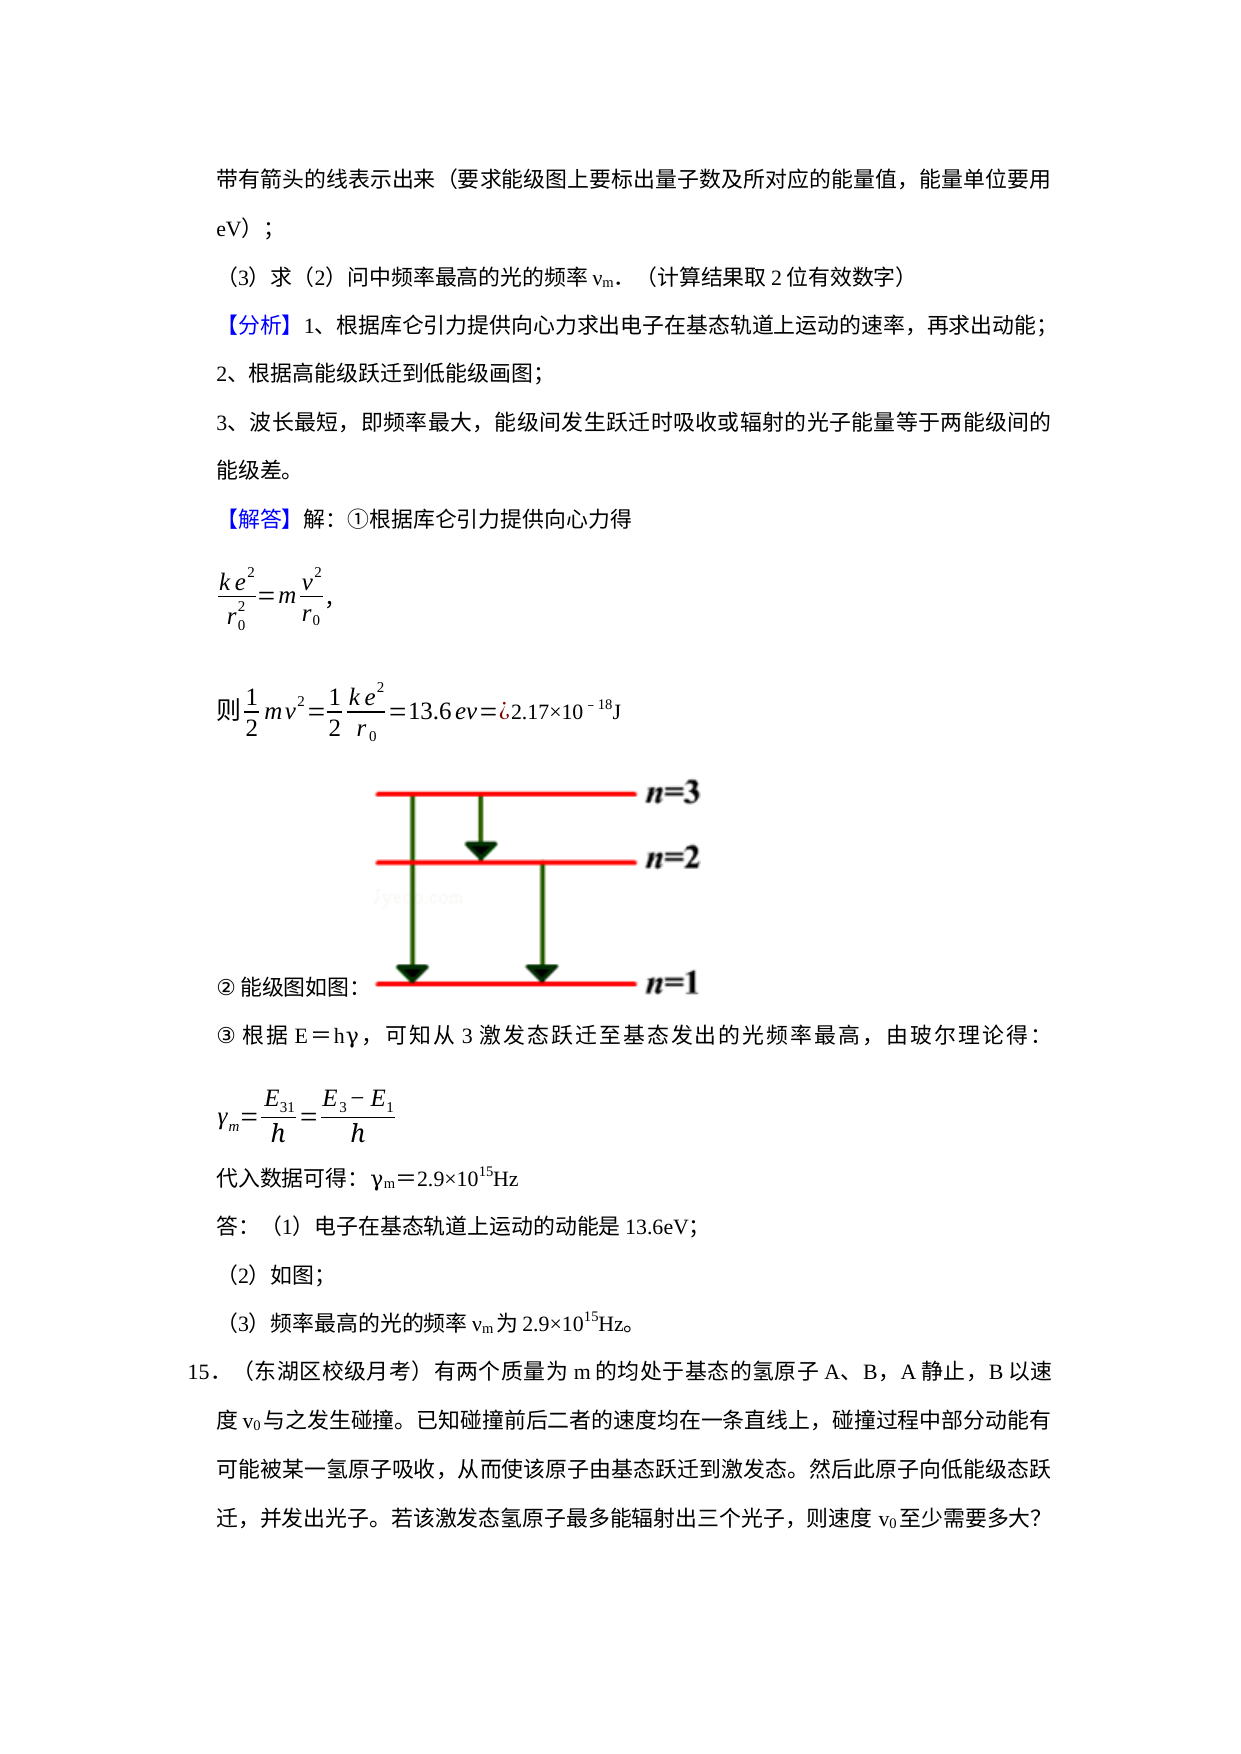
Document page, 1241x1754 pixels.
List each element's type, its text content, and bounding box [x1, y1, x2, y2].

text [216, 162, 1053, 243]
picture [371, 775, 701, 996]
text （2）如图； [216, 1257, 1053, 1290]
text 3、波长最短，即频率最大，能级间发生跃迁时吸收或辐射的光子能量等于两能级间的能级差。 [216, 404, 1053, 485]
text 2、根据高能级跃迁到低能级画图； [216, 356, 1053, 388]
text （3）频率最高的光的频率νm为2.9×1015Hz。 [216, 1306, 1053, 1338]
text ③根据E＝hγ，可知从3激发态跃迁至基态发出的光频率最高，由玻尔理论得： [216, 1018, 1053, 1148]
text （3）求（2）问中频率最高的光的频率νm．（计算结果取2位有效数字） [216, 259, 1053, 292]
text 【解答】解：①根据库仑引力提供向心力得 [216, 501, 1053, 534]
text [187, 1354, 1053, 1533]
text 2.17×10﹣18J [216, 663, 1053, 760]
text 代入数据可得：γm＝2.9×1015Hz [216, 1161, 1053, 1193]
text 答：（1）电子在基态轨道上运动的动能是13.6eV； [216, 1209, 1053, 1241]
text 【分析】1、根据库仑引力提供向心力求出电子在基态轨道上运动的速率，再求出动能； [216, 307, 1053, 340]
text ， [216, 549, 1053, 647]
